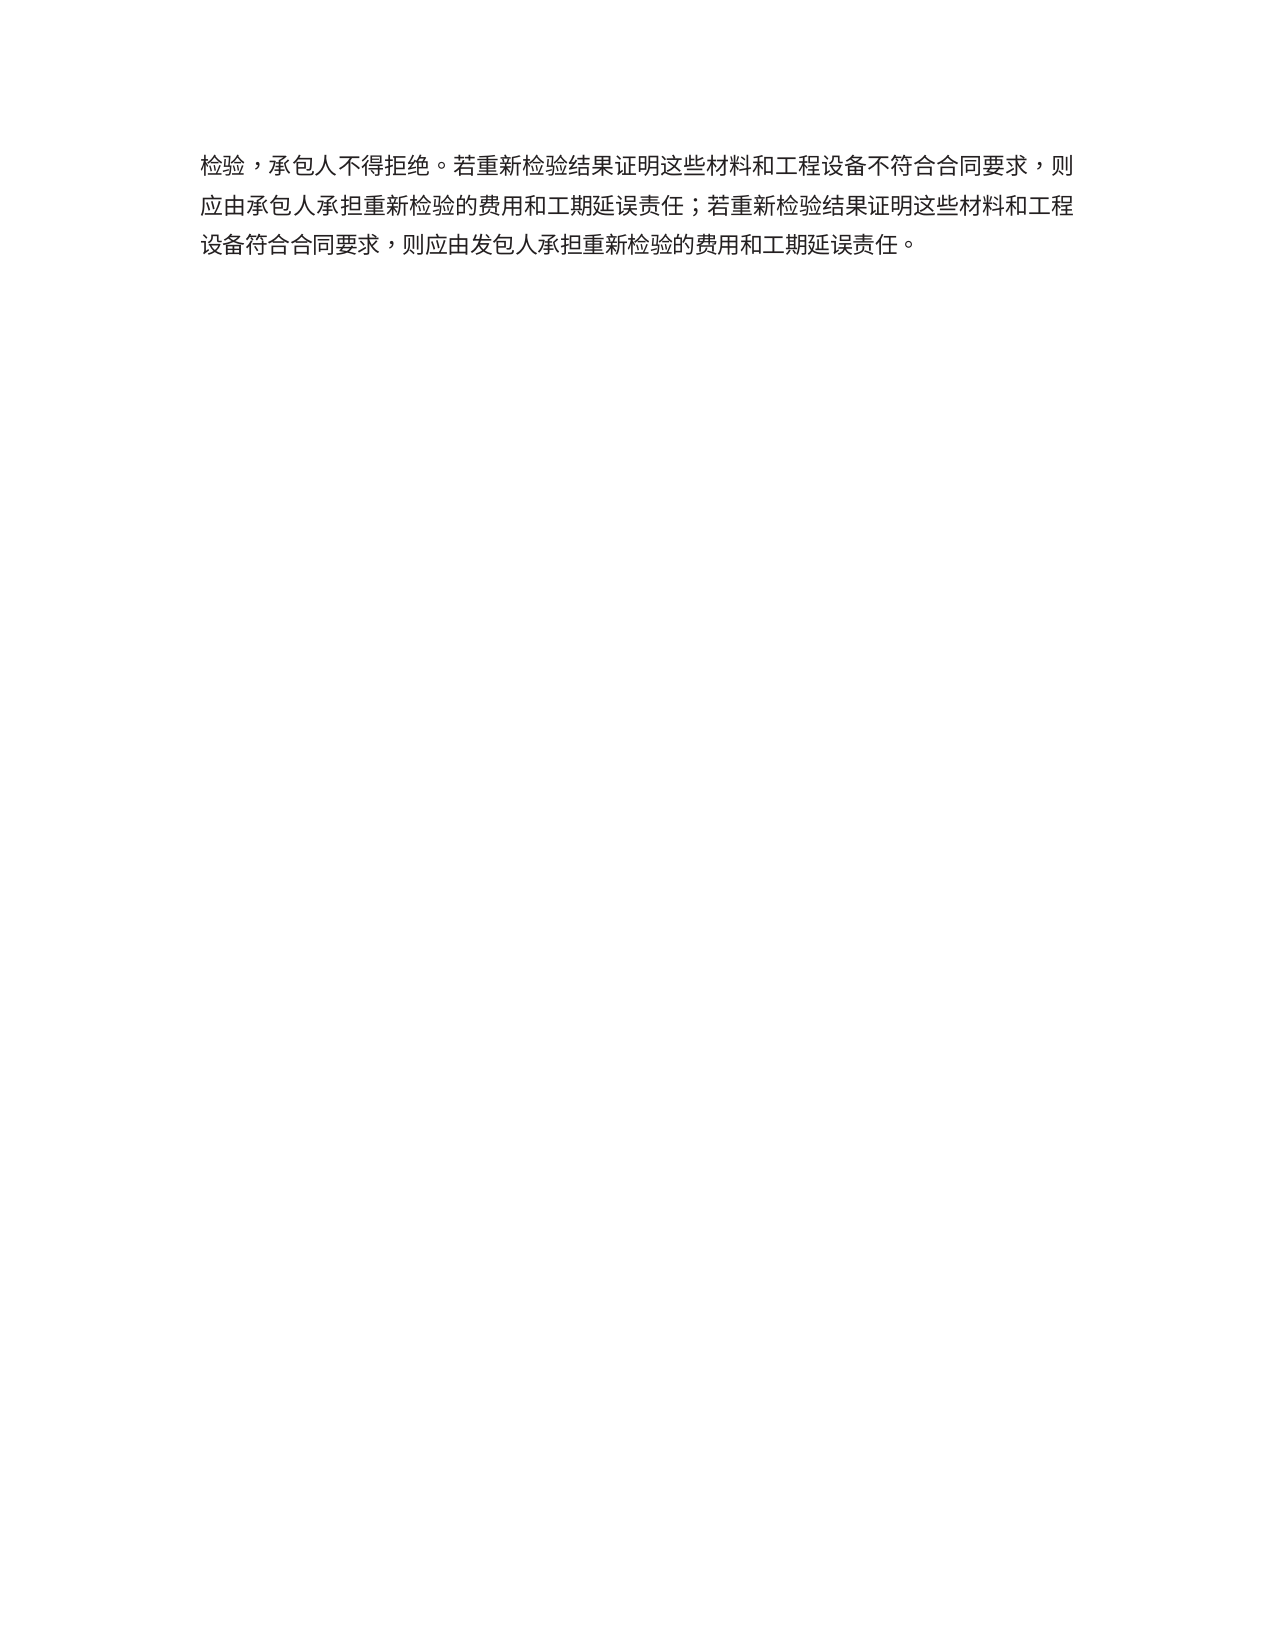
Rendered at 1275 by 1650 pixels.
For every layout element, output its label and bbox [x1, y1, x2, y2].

text [200, 150, 1076, 261]
